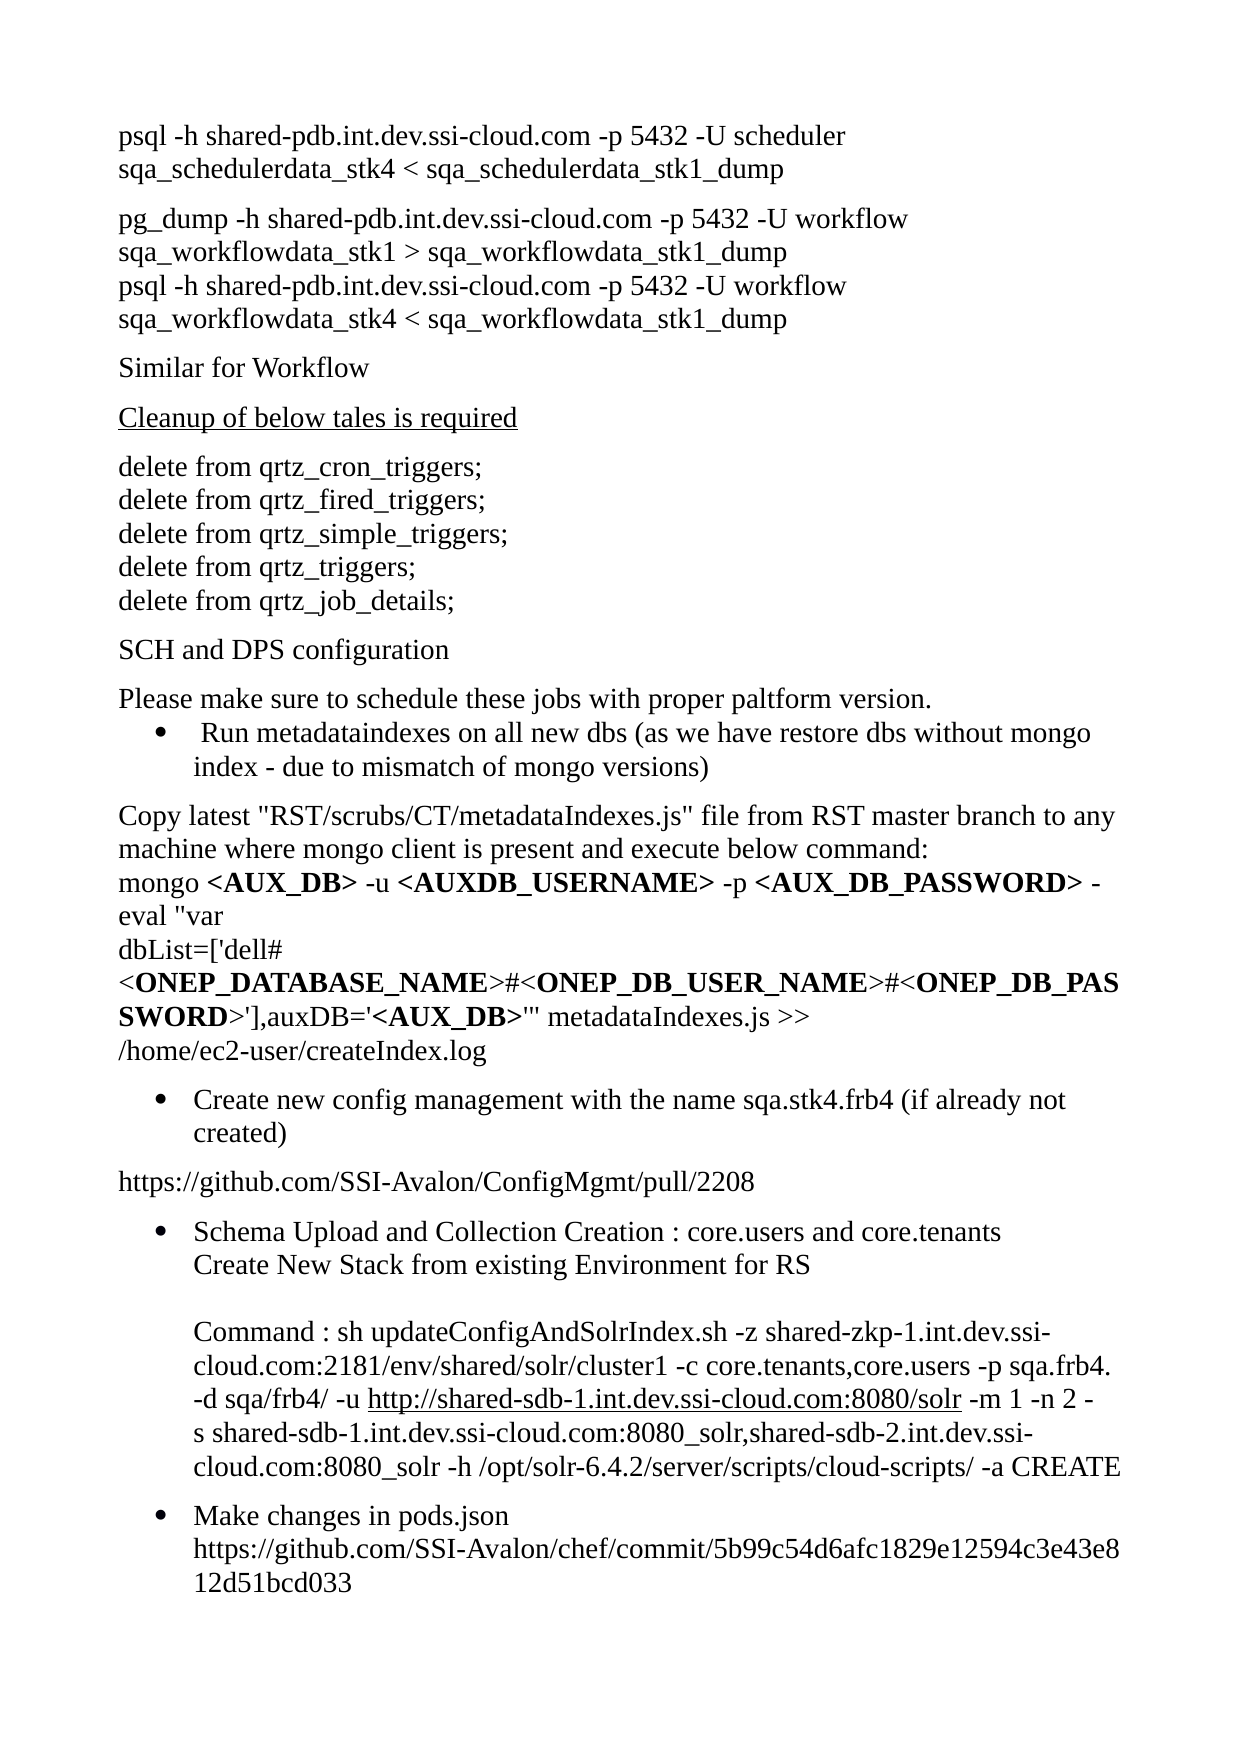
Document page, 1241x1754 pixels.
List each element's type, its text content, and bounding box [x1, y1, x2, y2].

text delete from qrtz_cron_triggers; delete from qrtz_fired_triggers; delete from qrtz_simple_triggers; delete from qrtz_triggers; delete from qrtz_job_details; [118, 449, 1122, 617]
text https://github.com/SSI-Avalon/ConfigMgmt/pull/2208 [118, 1164, 1122, 1198]
text SCH and DPS configuration [118, 632, 1122, 666]
text pg_dump -h shared-pdb.int.dev.ssi-cloud.com -p 5432 -U workflow sqa_workflowdata_stk1 > sqa_workflowdata_stk1_dump psql -h shared-pdb.int.dev.ssi-cloud.com -p 5432 -U workflow sqa_workflowdata_stk4 < sqa_workflowdata_stk1_dump [118, 201, 1122, 335]
list Run metadataindexes on all new dbs (as we have restore dbs without mongo index - due to mismatch of mongo versions) [156, 715, 1122, 782]
list Schema Upload and Collection Creation : core.users and core.tenants Create New Stack from existing Environment for RS Command : sh updateConfigAndSolrIndex.sh -z shared-zkp-1.int.dev.ssi-cloud.com:2181/env/shared/solr/cluster1 -c core.tenants,core.users -p sqa.frb4. -d sqa/frb4/ -u http://shared-sdb-1.int.dev.ssi-cloud.com:8080/solr -m 1 -n 2 -s shared-sdb-1.int.dev.ssi-cloud.com:8080_solr,shared-sdb-2.int.dev.ssi-cloud.com:8080_solr -h /opt/solr-6.4.2/server/scripts/cloud-scripts/ -a CREATE [156, 1214, 1122, 1482]
text Please make sure to schedule these jobs with proper paltform version. [118, 681, 1122, 715]
text Copy latest "RST/scrubs/CT/metadataIndexes.js" file from RST master branch to any machine where mongo client is present and execute below command: mongo <AUX_DB> -u <AUXDB_USERNAME> -p <AUX_DB_PASSWORD> -eval "var dbList=['dell#<ONEP_DATABASE_NAME>#<ONEP_DB_USER_NAME>#<ONEP_DB_PASSWORD>'],auxDB='<AUX_DB>'" metadataIndexes.js >> /home/ec2-user/createIndex.log [118, 798, 1122, 1066]
text Cleanup of below tales is required [118, 400, 1122, 433]
list Create new config management with the name sqa.stk4.frb4 (if already not created) [156, 1082, 1122, 1149]
text Similar for Workflow [118, 351, 1122, 384]
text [118, 118, 1122, 185]
list Make changes in pods.json https://github.com/SSI-Avalon/chef/commit/5b99c54d6afc1829e12594c3e43e812d51bcd033 [156, 1498, 1122, 1598]
